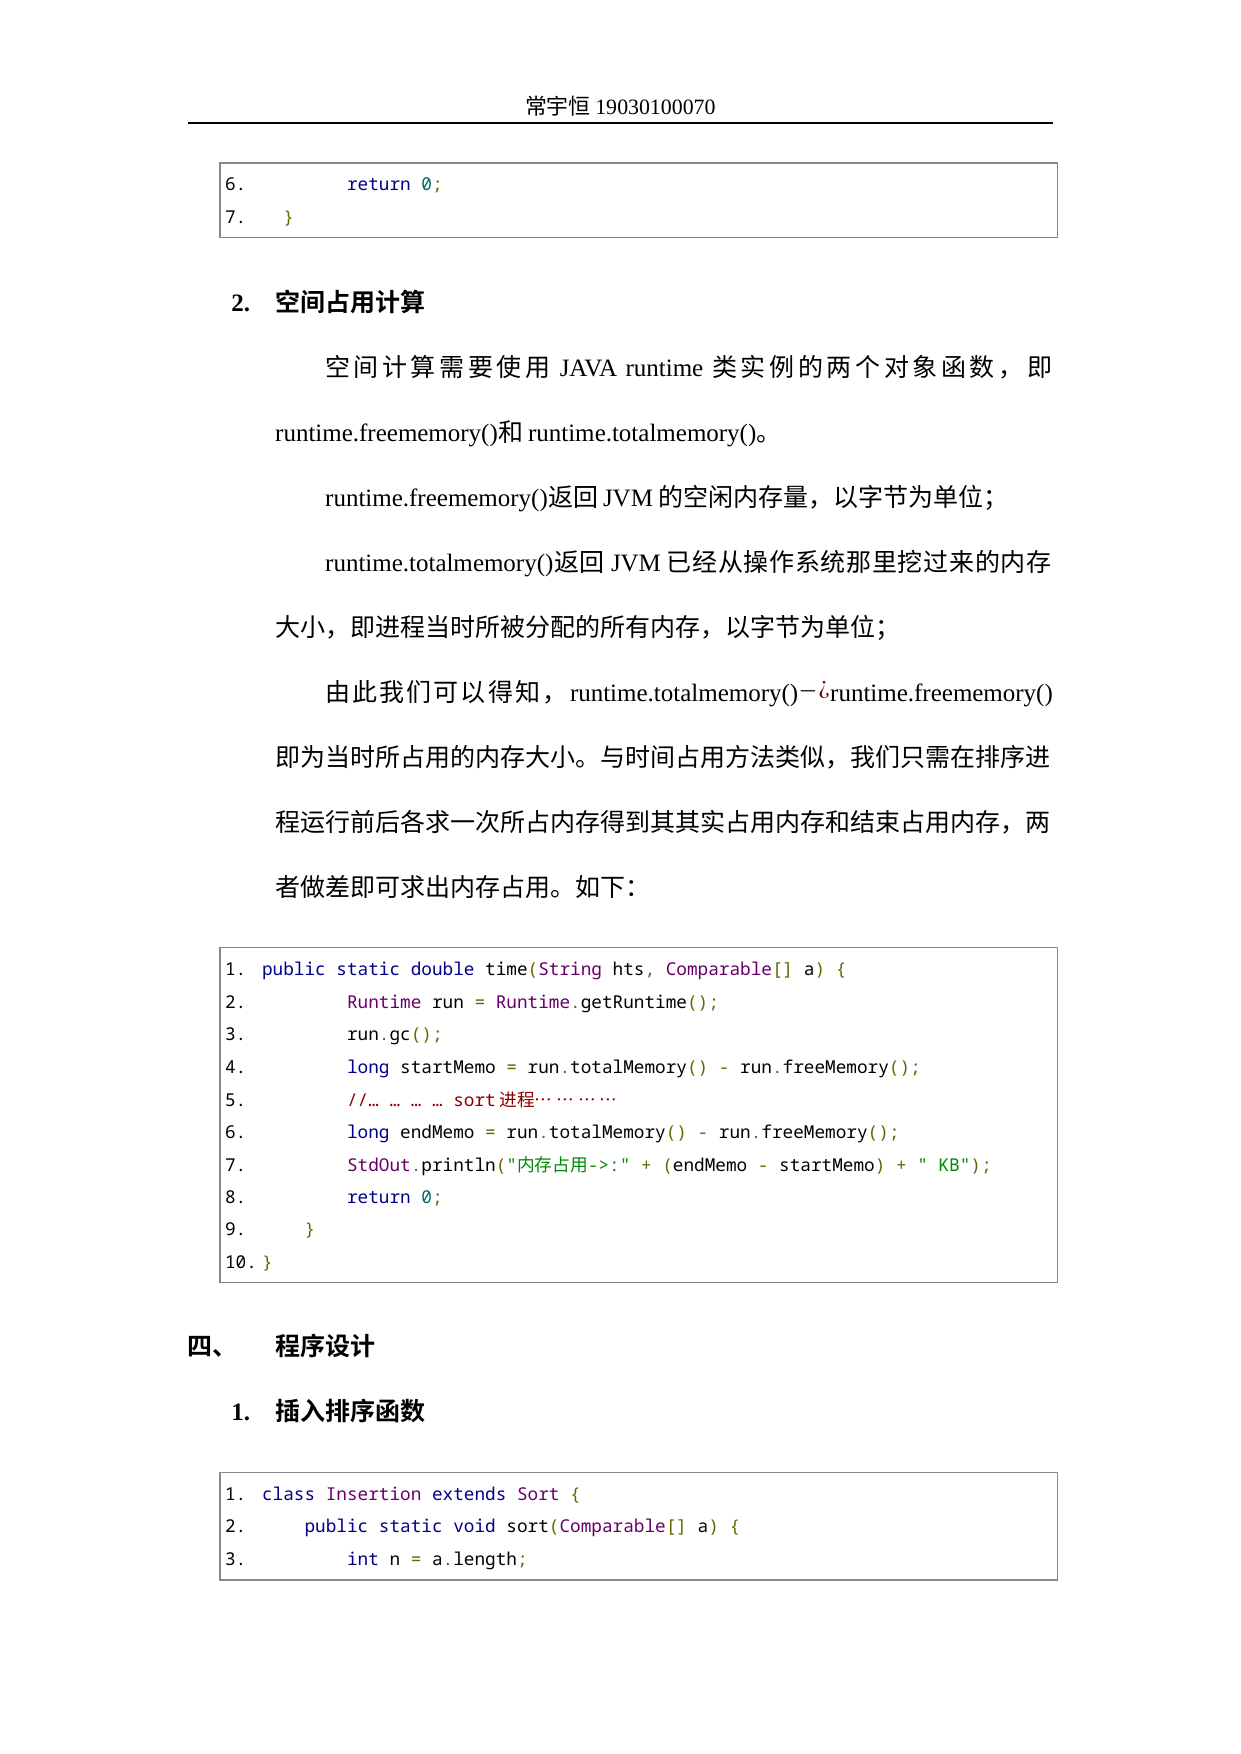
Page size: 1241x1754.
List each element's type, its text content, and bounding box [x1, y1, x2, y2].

list runtime.totalmemory()返回JVM已经从操作系统那里挖过来的内存大小，即进程当时所被分配的所有内存，以字节为单位； [275, 528, 1053, 658]
list } [221, 1207, 1057, 1239]
list //… … … … sort进程… … … … [221, 1077, 1057, 1109]
list runtime.freememory()返回JVM的空闲内存量，以字节为单位； [275, 463, 1053, 528]
list long endMemo = run.totalMemory() - run.freeMemory(); [221, 1109, 1057, 1142]
list 由此我们可以得知，runtime.totalmemory()runtime.freememory()即为当时所占用的内存大小。与时间占用方法类似，我们只需在排序进程运行前后各求一次所占内存得到其其实占用内存和结束占用内存，两者做差即可求出内存占用。如下： [275, 658, 1053, 918]
list 空间占用计算 [231, 268, 1053, 333]
list StdOut.println("内存占用->:" + (endMemo - startMemo) + " KB"); [221, 1142, 1057, 1174]
list } [221, 194, 1057, 237]
list 程序设计 [187, 1312, 1053, 1377]
list public static double time(String hts, Comparable[] a) { [221, 948, 1057, 979]
list int n = a.length; [221, 1537, 1057, 1579]
list Runtime run = Runtime.getRuntime(); [221, 979, 1057, 1012]
list run.gc(); [221, 1012, 1057, 1044]
list 空间计算需要使用JAVA runtime类实例的两个对象函数，即runtime.freememory()和runtime.totalmemory()。 [275, 333, 1053, 463]
list return 0; [221, 164, 1057, 194]
list return 0; [221, 1174, 1057, 1207]
list class Insertion extends Sort { [221, 1473, 1057, 1504]
list public static void sort(Comparable[] a) { [221, 1504, 1057, 1537]
list long startMemo = run.totalMemory() - run.freeMemory(); [221, 1044, 1057, 1077]
list 插入排序函数 [231, 1377, 1053, 1442]
list } [221, 1239, 1057, 1282]
